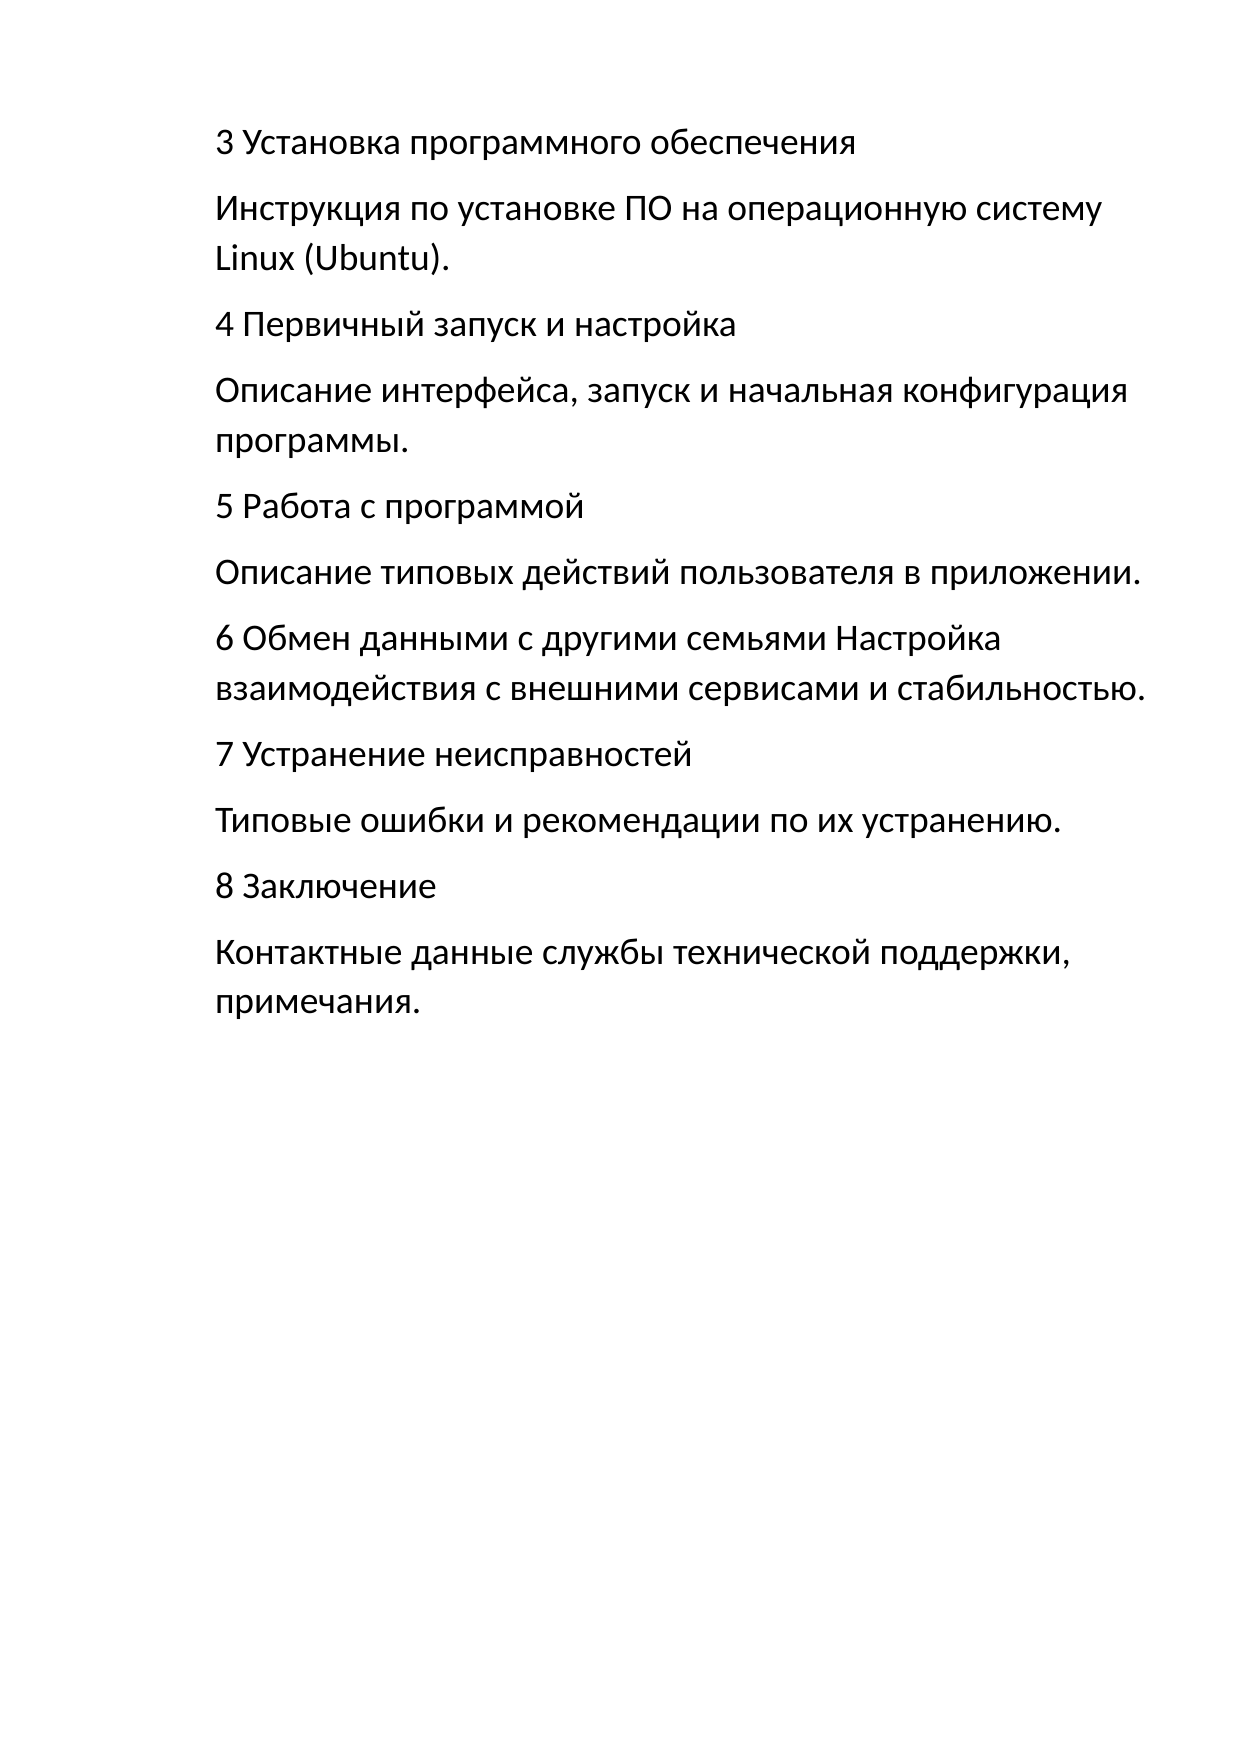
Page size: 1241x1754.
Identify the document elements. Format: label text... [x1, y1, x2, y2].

text 3 Установка программного обеспечения [215, 118, 1152, 164]
text Инструкция по установке ПО на операционную систему Linux (Ubuntu). [215, 184, 1152, 279]
text 8 Заключение [215, 862, 1152, 908]
text 5 Работа с программой [215, 482, 1152, 527]
text 4 Первичный запуск и настройка [215, 300, 1152, 346]
text 6 Обмен данными с другими семьями Настройка взаимодействия с внешними сервисами и стабильностью. [215, 614, 1152, 709]
text Описание типовых действий пользователя в приложении. [215, 548, 1152, 594]
text Описание интерфейса, запуск и начальная конфигурация программы. [215, 366, 1152, 461]
text Типовые ошибки и рекомендации по их устранению. [215, 796, 1152, 842]
text Контактные данные службы технической поддержки, примечания. [215, 928, 1152, 1023]
text 7 Устранение неисправностей [215, 729, 1152, 775]
